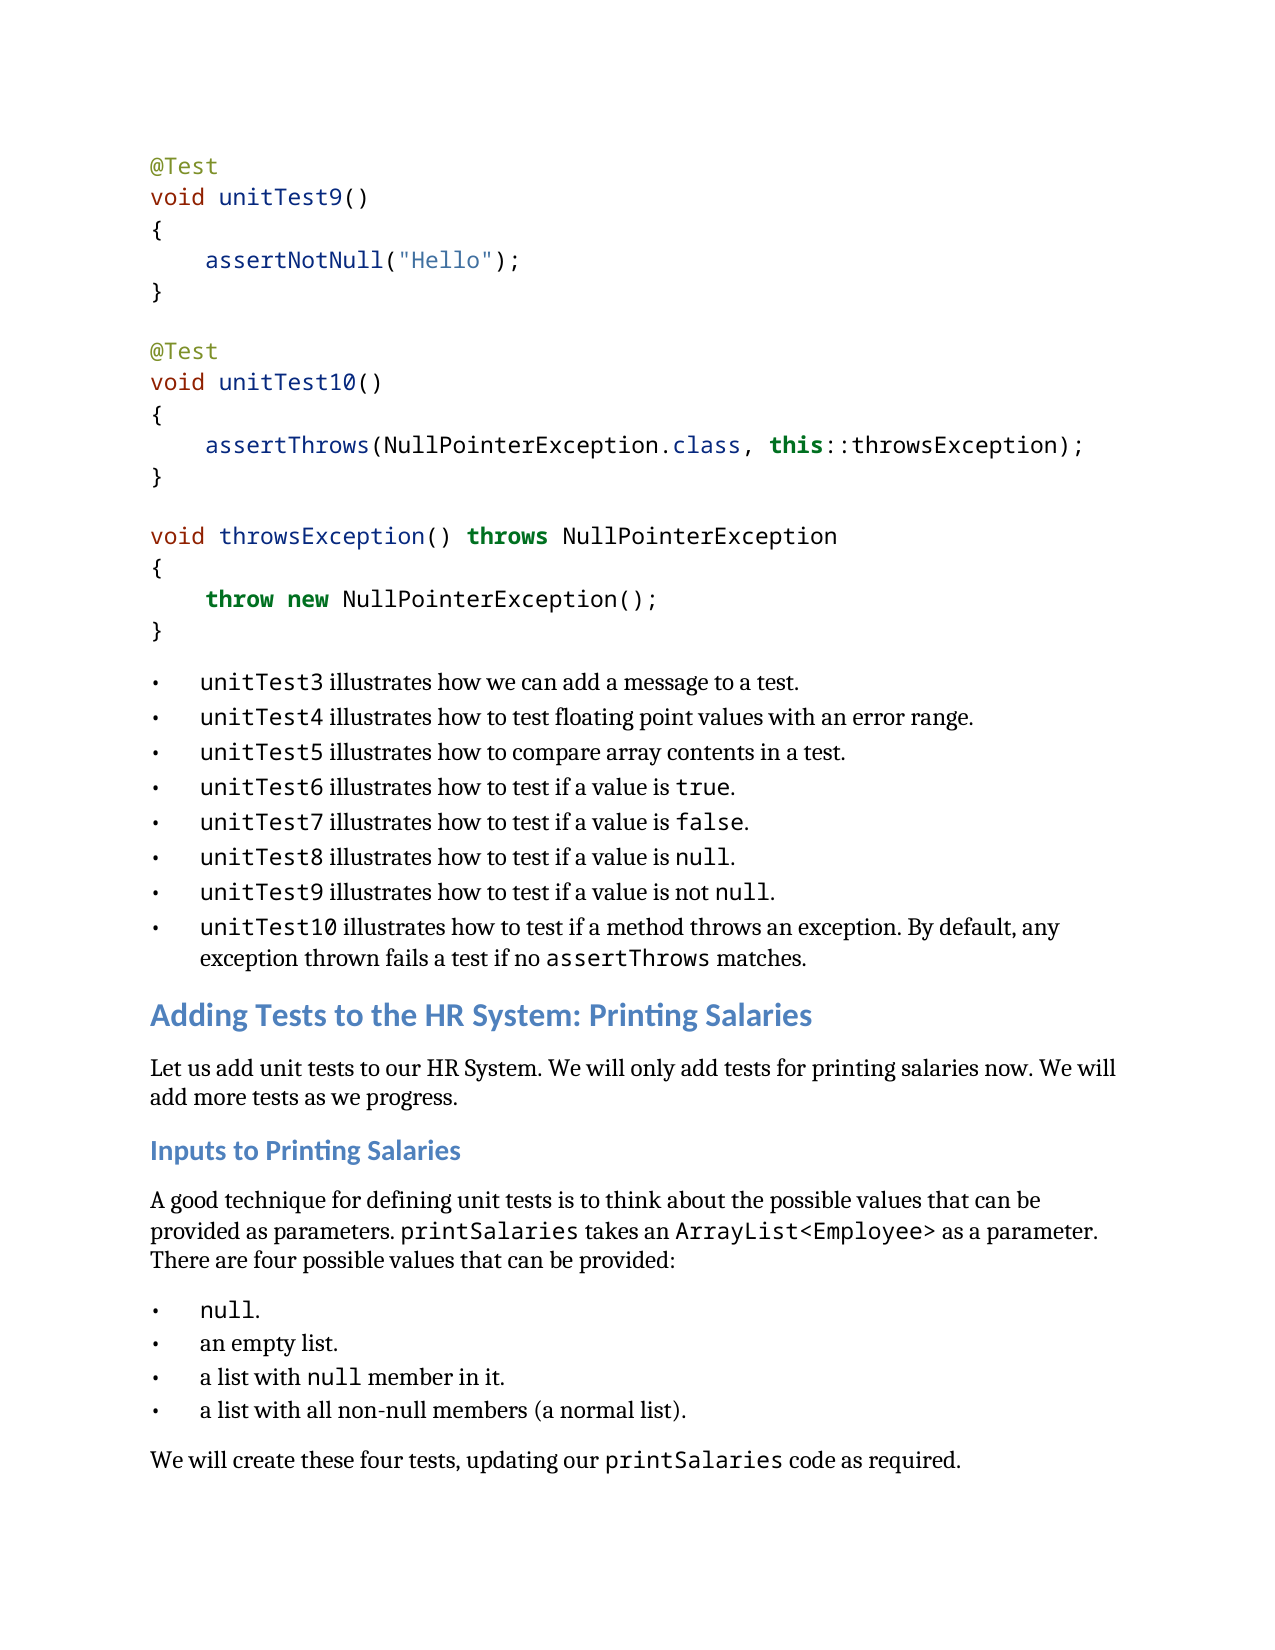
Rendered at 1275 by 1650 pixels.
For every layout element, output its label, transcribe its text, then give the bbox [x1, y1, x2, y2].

list unitTest7 illustrates how to test if a value is false. [150, 806, 1125, 837]
list unitTest8 illustrates how to test if a value is null. [150, 841, 1125, 872]
list a list with null member in it. [150, 1361, 1125, 1393]
list unitTest6 illustrates how to test if a value is true. [150, 771, 1125, 802]
list null. [150, 1294, 1125, 1325]
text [150, 150, 1125, 645]
list unitTest4 illustrates how to test floating point values with an error range. [150, 701, 1125, 732]
list unitTest5 illustrates how to compare array contents in a test. [150, 736, 1125, 767]
subtitle Inputs to Printing Salaries [150, 1132, 1125, 1168]
list unitTest3 illustrates how we can add a message to a test. [150, 666, 1125, 697]
list an empty list. [150, 1329, 1125, 1358]
text Let us add unit tests to our HR System. We will only add tests for printing salaries now. We will add more tests as we progress. [150, 1054, 1125, 1111]
list a list with all non-null members (a normal list). [150, 1396, 1125, 1425]
text A good technique for defining unit tests is to think about the possible values that can be provided as parameters. printSalaries takes an ArrayList<Employee> as a parameter. There are four possible values that can be provided: [150, 1186, 1125, 1275]
list unitTest9 illustrates how to test if a value is not null. [150, 876, 1125, 907]
text We will create these four tests, updating our printSalaries code as required. [150, 1444, 1125, 1475]
subtitle Adding Tests to the HR System: Printing Salaries [150, 994, 1125, 1035]
list unitTest10 illustrates how to test if a method throws an exception. By default, any exception thrown fails a test if no assertThrows matches. [150, 911, 1125, 973]
